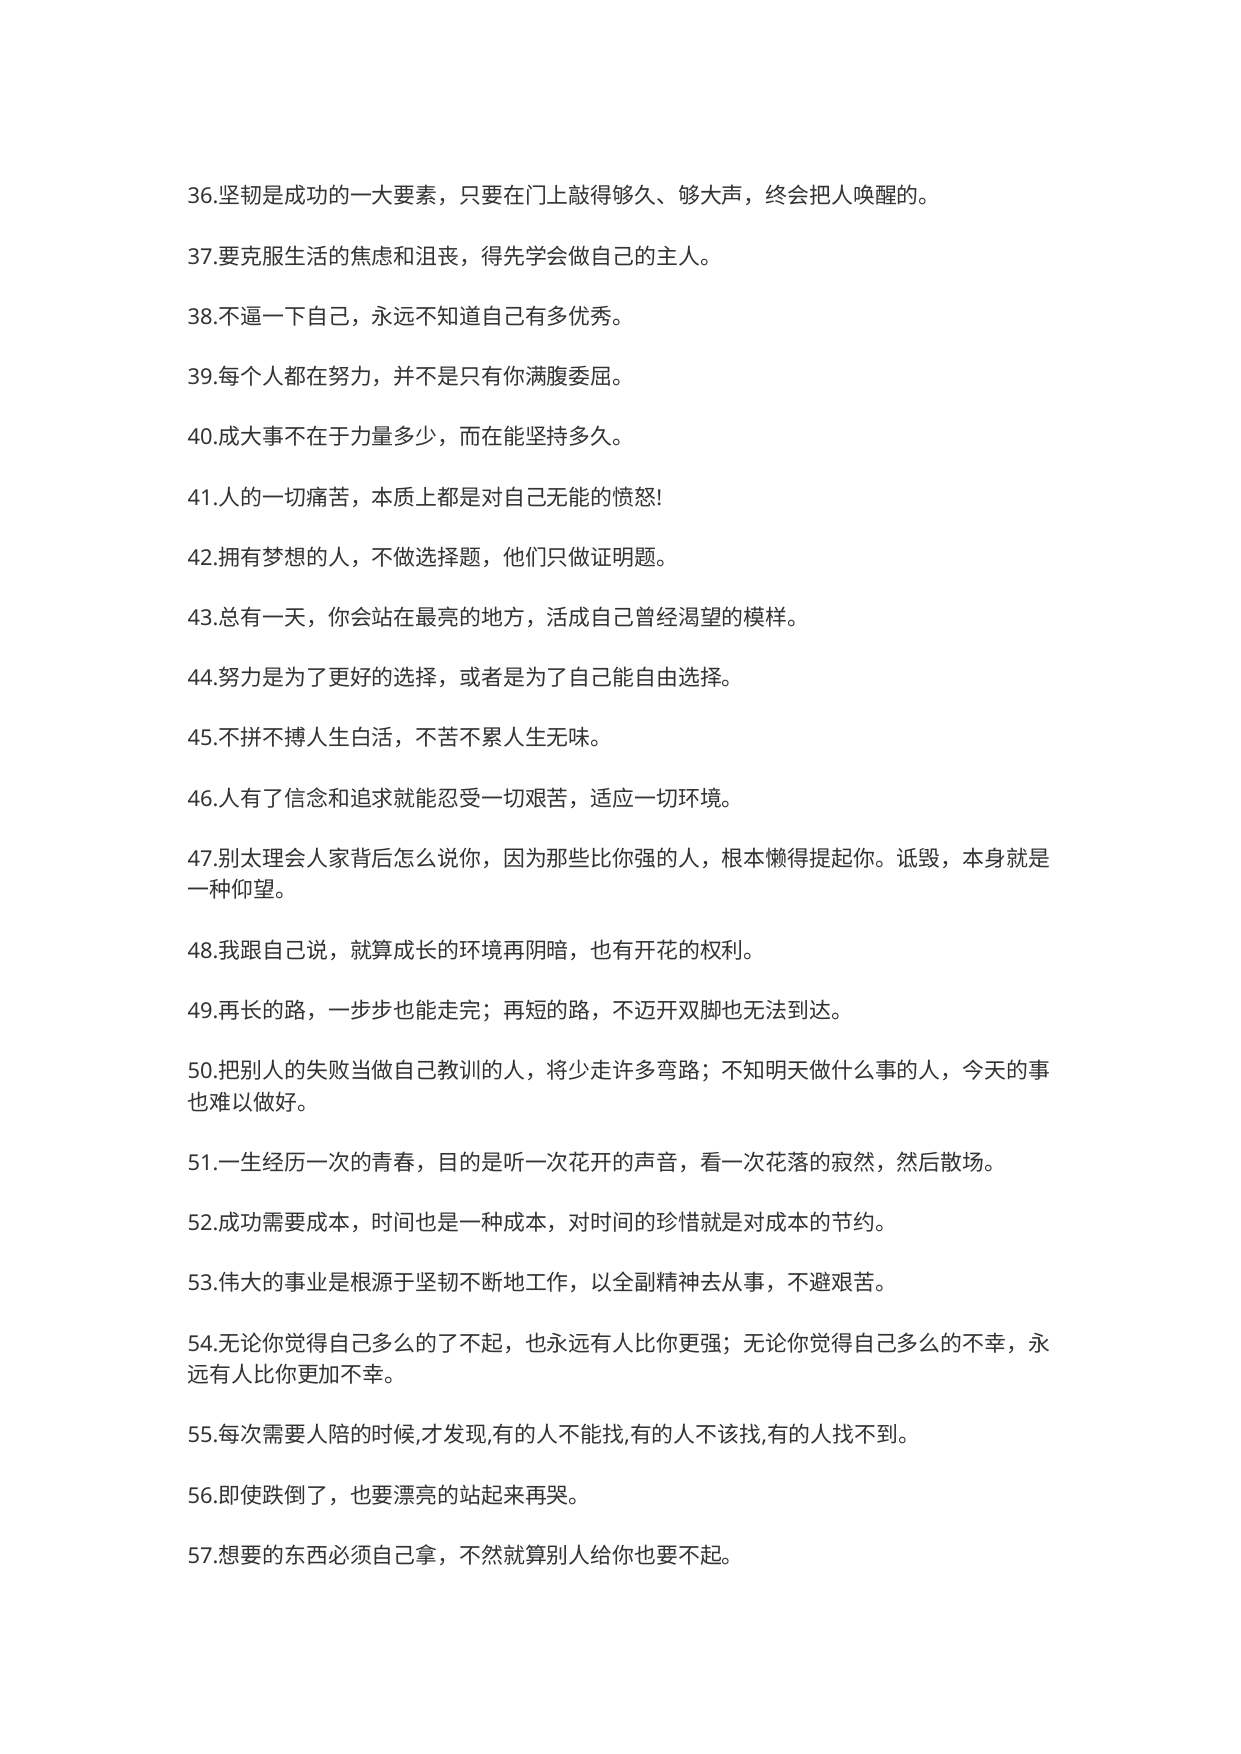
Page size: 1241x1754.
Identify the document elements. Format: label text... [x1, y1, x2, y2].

text 49.再长的路，一步步也能走完；再短的路，不迈开双脚也无法到达。 [187, 993, 1053, 1024]
text 42.拥有梦想的人，不做选择题，他们只做证明题。 [187, 540, 1053, 571]
text 51.一生经历一次的青春，目的是听一次花开的声音，看一次花落的寂然，然后散场。 [187, 1145, 1053, 1177]
text 38.不逼一下自己，永远不知道自己有多优秀。 [187, 299, 1053, 331]
text 48.我跟自己说，就算成长的环境再阴暗，也有开花的权利。 [187, 933, 1053, 964]
text 54.无论你觉得自己多么的了不起，也永远有人比你更强；无论你觉得自己多么的不幸，永远有人比你更加不幸。 [187, 1326, 1053, 1389]
text 40.成大事不在于力量多少，而在能坚持多久。 [187, 419, 1053, 451]
text 37.要克服生活的焦虑和沮丧，得先学会做自己的主人。 [187, 239, 1053, 270]
text 47.别太理会人家背后怎么说你，因为那些比你强的人，根本懒得提起你。诋毁，本身就是一种仰望。 [187, 841, 1053, 904]
text 44.努力是为了更好的选择，或者是为了自己能自由选择。 [187, 660, 1053, 692]
text 55.每次需要人陪的时候,才发现,有的人不能找,有的人不该找,有的人找不到。 [187, 1417, 1053, 1449]
text 39.每个人都在努力，并不是只有你满腹委屈。 [187, 359, 1053, 391]
text 41.人的一切痛苦，本质上都是对自己无能的愤怒! [187, 479, 1053, 511]
text 52.成功需要成本，时间也是一种成本，对时间的珍惜就是对成本的节约。 [187, 1205, 1053, 1237]
text 45.不拼不搏人生白活，不苦不累人生无味。 [187, 720, 1053, 752]
text 46.人有了信念和追求就能忍受一切艰苦，适应一切环境。 [187, 781, 1053, 812]
text 43.总有一天，你会站在最亮的地方，活成自己曾经渴望的模样。 [187, 600, 1053, 632]
text 56.即使跌倒了，也要漂亮的站起来再哭。 [187, 1478, 1053, 1509]
text 36.坚韧是成功的一大要素，只要在门上敲得够久、够大声，终会把人唤醒的。 [187, 178, 1053, 210]
text 50.把别人的失败当做自己教训的人，将少走许多弯路；不知明天做什么事的人，今天的事也难以做好。 [187, 1053, 1053, 1116]
text 53.伟大的事业是根源于坚韧不断地工作，以全副精神去从事，不避艰苦。 [187, 1265, 1053, 1297]
text 57.想要的东西必须自己拿，不然就算别人给你也要不起。 [187, 1538, 1053, 1569]
